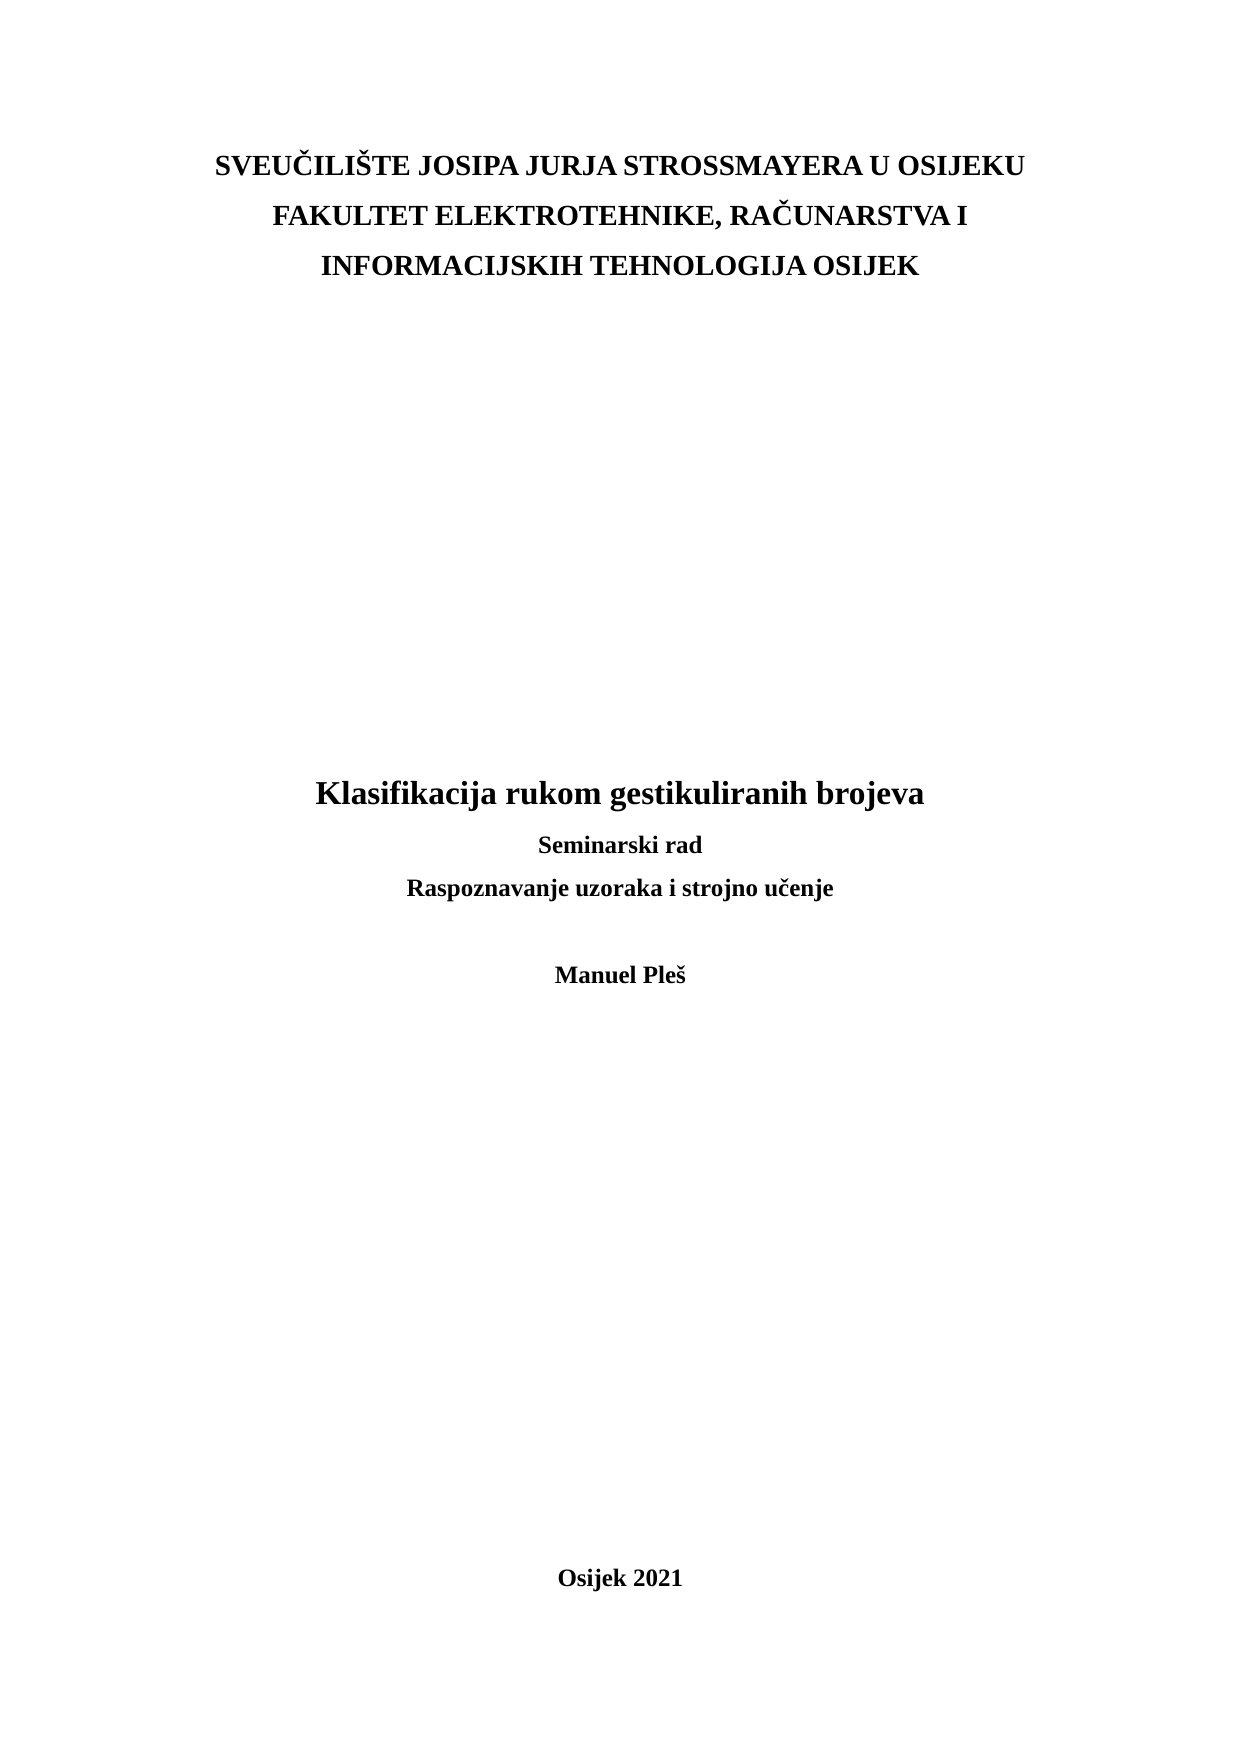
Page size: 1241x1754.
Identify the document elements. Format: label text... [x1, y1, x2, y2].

text Raspoznavanje uzoraka i strojno učenje [148, 873, 1093, 902]
text SVEUČILIŠTE JOSIPA JURJA STROSSMAYERA U OSIJEKU [148, 148, 1093, 181]
text Klasifikacija rukom gestikuliranih brojeva [148, 773, 1093, 811]
text Seminarski rad [148, 830, 1093, 859]
text Manuel Pleš [148, 960, 1093, 988]
text Osijek 2021 [148, 1563, 1093, 1592]
text FAKULTET ELEKTROTEHNIKE, RAČUNARSTVA I INFORMACIJSKIH TEHNOLOGIJA OSIJEK [148, 198, 1093, 282]
